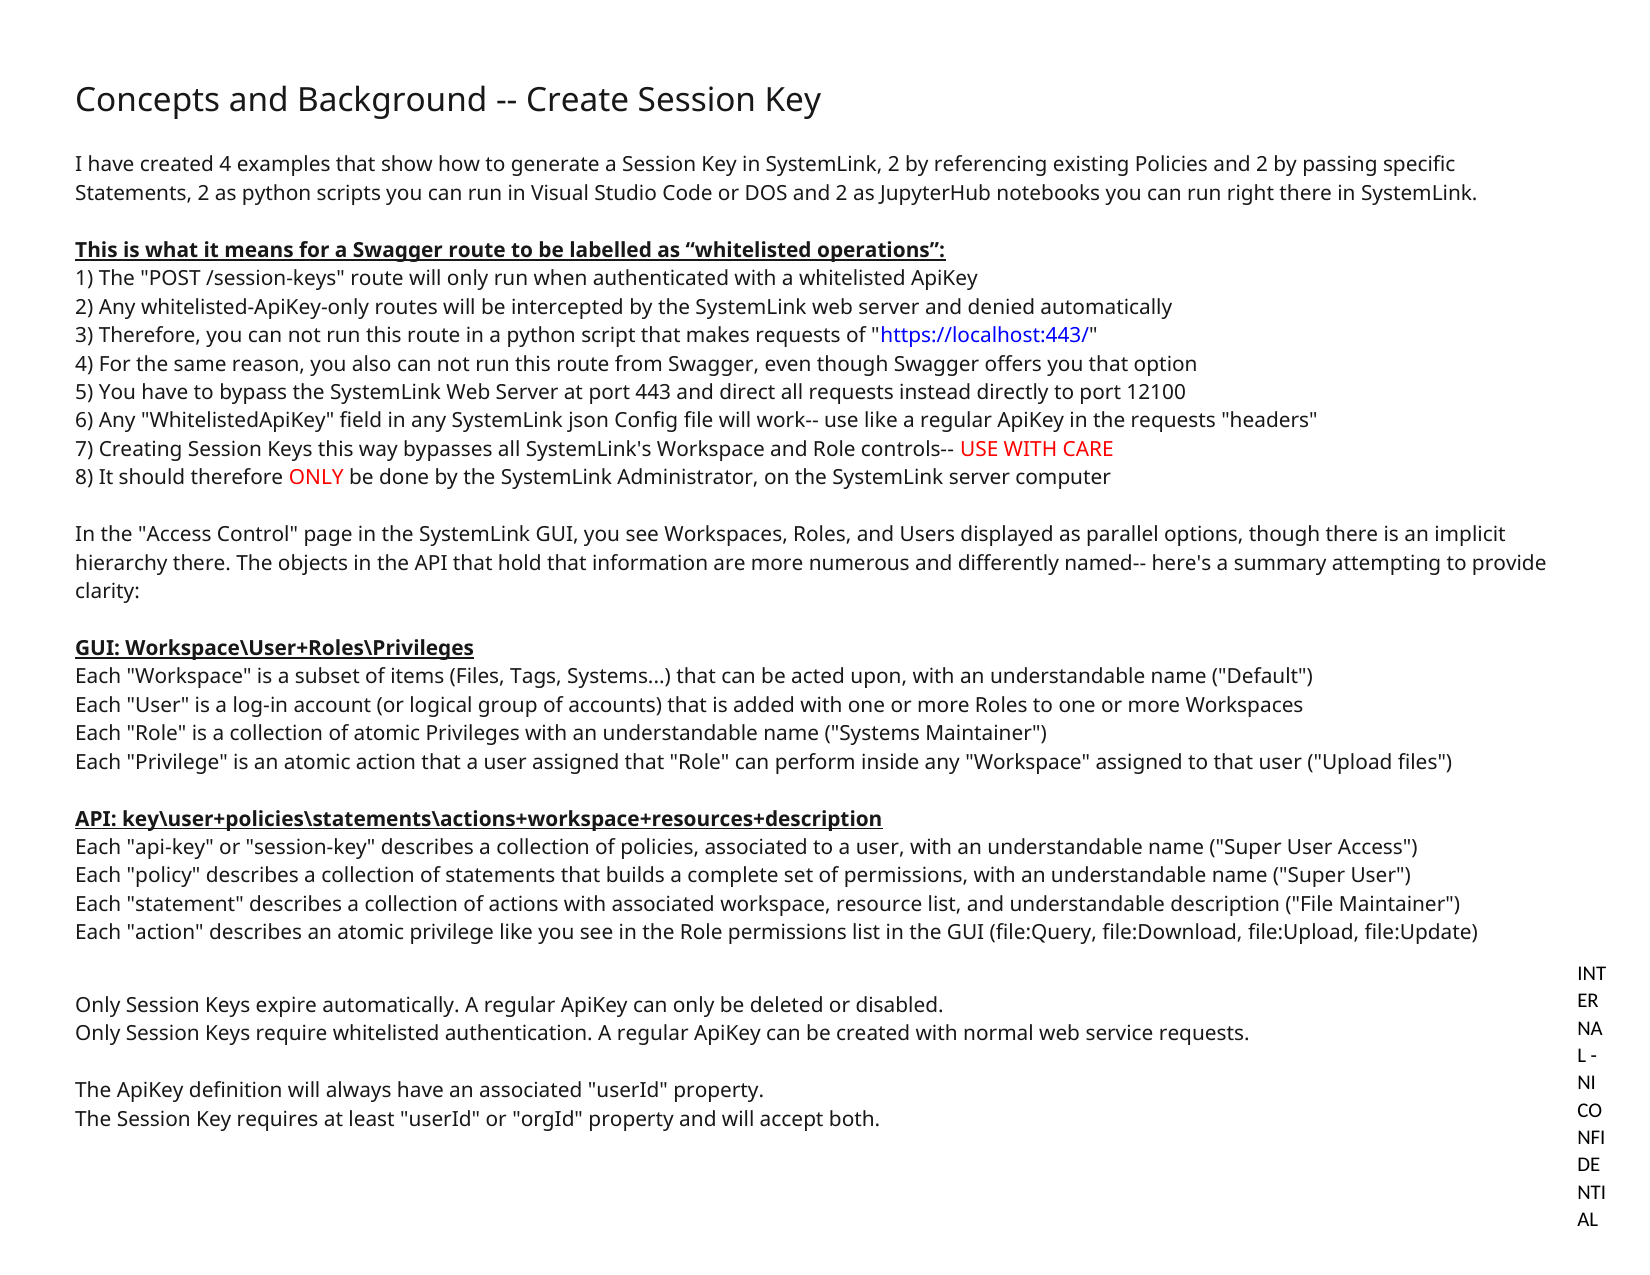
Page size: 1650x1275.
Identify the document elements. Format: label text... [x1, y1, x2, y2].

text Each "action" describes an atomic privilege like you see in the Role permissions list in the GUI (file:Query, file:Download, file:Upload, file:Update) [75, 917, 1575, 946]
text 1) The "POST /session-keys" route will only run when authenticated with a whitelisted ApiKey [75, 263, 1575, 292]
text Each "api-key" or "session-key" describes a collection of policies, associated to a user, with an understandable name ("Super User Access") [75, 832, 1575, 861]
text 5) You have to bypass the SystemLink Web Server at port 443 and direct all requests instead directly to port 12100 [75, 377, 1575, 406]
text In the "Access Control" page in the SystemLink GUI, you see Workspaces, Roles, and Users displayed as parallel options, though there is an implicit hierarchy there. The objects in the API that hold that information are more numerous and differently named-- here's a summary attempting to provide clarity: [75, 519, 1575, 604]
text Each "Workspace" is a subset of items (Files, Tags, Systems...) that can be acted upon, with an understandable name ("Default") [75, 661, 1575, 690]
text The ApiKey definition will always have an associated "userId" property. [75, 1075, 1575, 1104]
text Each "Role" is a collection of atomic Privileges with an understandable name ("Systems Maintainer") [75, 718, 1575, 747]
text 8) It should therefore ONLY be done by the SystemLink Administrator, on the SystemLink server computer [75, 462, 1575, 491]
text 7) Creating Session Keys this way bypasses all SystemLink's Workspace and Role controls-- USE WITH CARE [75, 434, 1575, 462]
text Each "statement" describes a collection of actions with associated workspace, resource list, and understandable description ("File Maintainer") [75, 889, 1575, 917]
text The Session Key requires at least "userId" or "orgId" property and will accept both. [75, 1104, 1575, 1132]
text Only Session Keys require whitelisted authentication. A regular ApiKey can be created with normal web service requests. [75, 1018, 1575, 1047]
text This is what it means for a Swagger route to be labelled as “whitelisted operations”: [75, 235, 1575, 263]
text 2) Any whitelisted-ApiKey-only routes will be intercepted by the SystemLink web server and denied automatically [75, 292, 1575, 320]
text Concepts and Background -- Create Session Key [75, 75, 1575, 121]
text 3) Therefore, you can not run this route in a python script that makes requests of "https://localhost:443/" [75, 320, 1575, 349]
text Each "User" is a log-in account (or logical group of accounts) that is added with one or more Roles to one or more Workspaces [75, 690, 1575, 718]
text API: key\user+policies\statements\actions+workspace+resources+description [75, 804, 1575, 832]
text Only Session Keys expire automatically. A regular ApiKey can only be deleted or disabled. [75, 990, 1575, 1018]
text Each "Privilege" is an atomic action that a user assigned that "Role" can perform inside any "Workspace" assigned to that user ("Upload files") [75, 747, 1575, 775]
text 6) Any "WhitelistedApiKey" field in any SystemLink json Config file will work-- use like a regular ApiKey in the requests "headers" [75, 406, 1575, 434]
text Each "policy" describes a collection of statements that builds a complete set of permissions, with an understandable name ("Super User") [75, 861, 1575, 889]
text 4) For the same reason, you also can not run this route from Swagger, even though Swagger offers you that option [75, 349, 1575, 377]
text I have created 4 examples that show how to generate a Session Key in SystemLink, 2 by referencing existing Policies and 2 by passing specific Statements, 2 as python scripts you can run in Visual Studio Code or DOS and 2 as JupyterHub notebooks you can run right there in SystemLink. [75, 149, 1575, 206]
text GUI: Workspace\User+Roles\Privileges [75, 633, 1575, 661]
